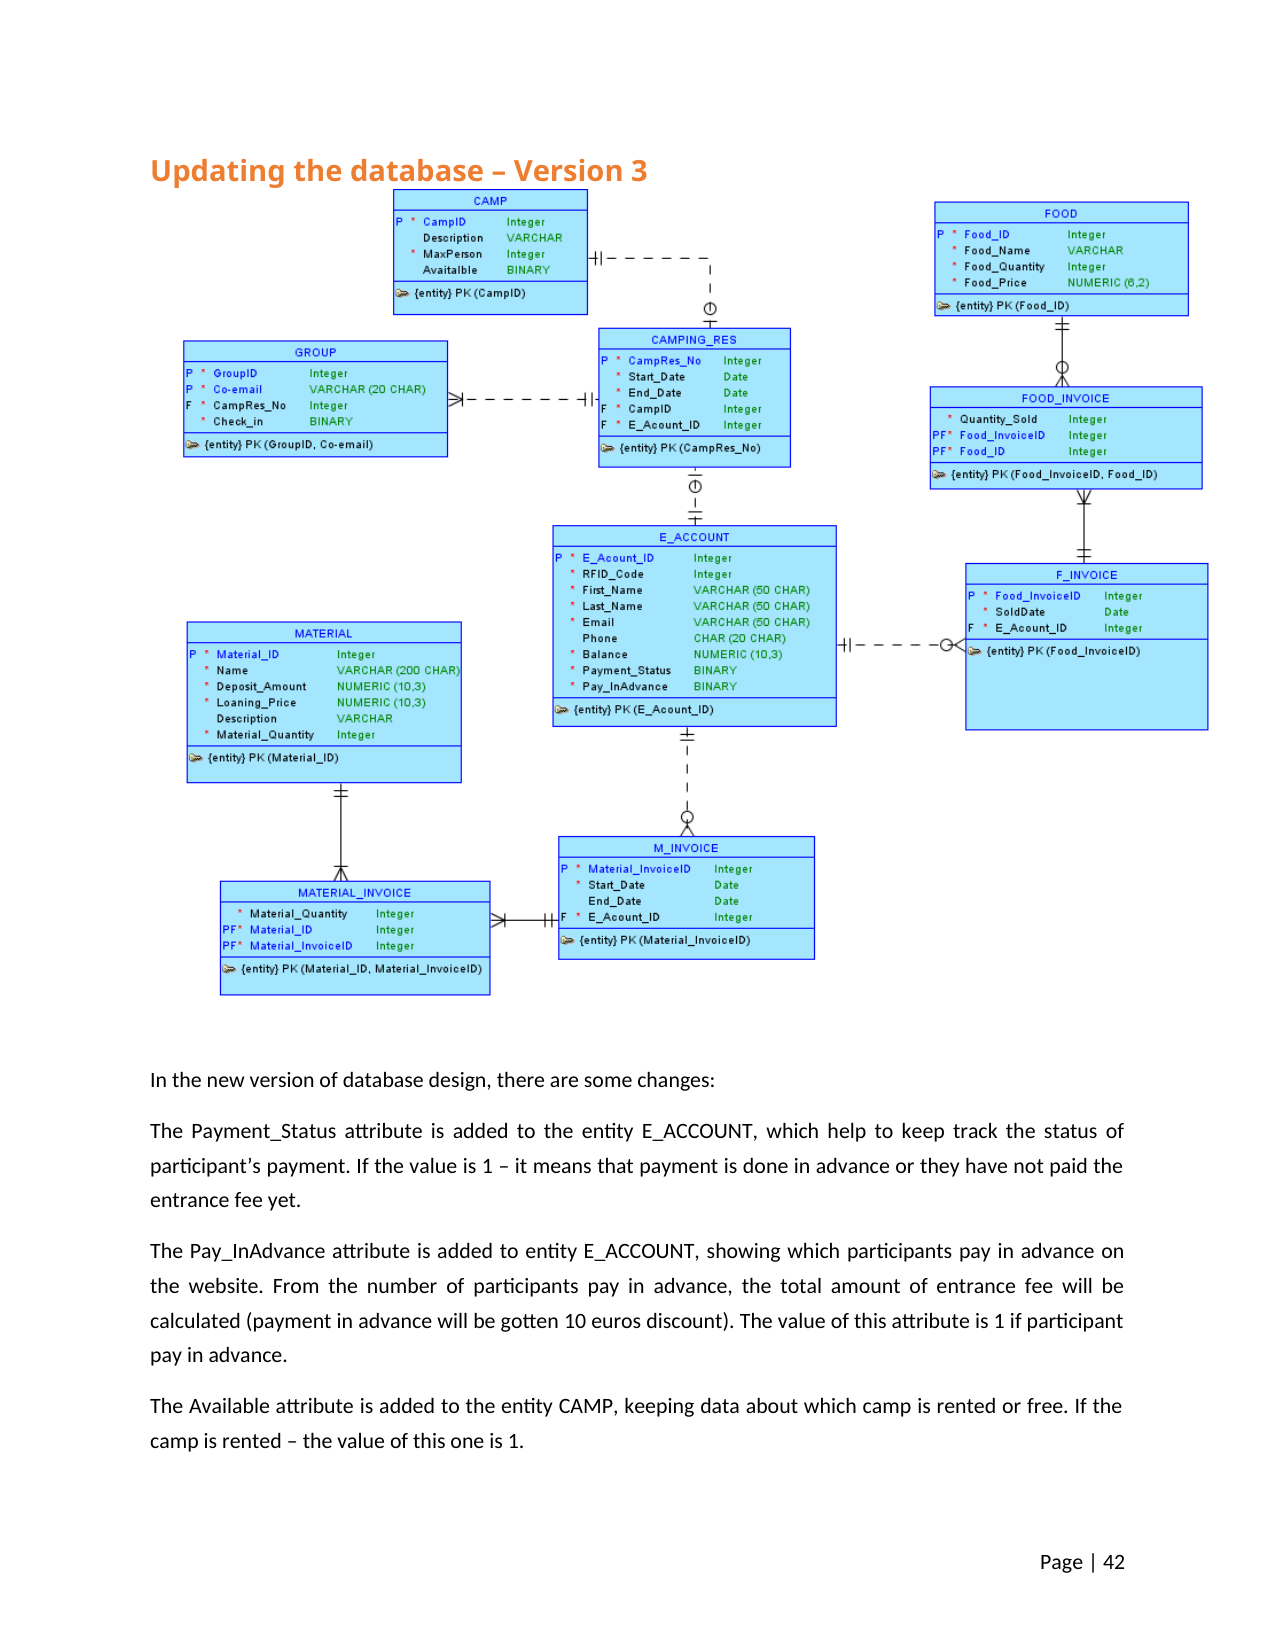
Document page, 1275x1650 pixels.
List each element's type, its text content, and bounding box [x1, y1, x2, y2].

subtitle Updating the database – Version 3 [150, 150, 1125, 189]
text In the new version of database design, there are some changes: [150, 1066, 1125, 1093]
picture [150, 189, 1220, 1007]
text The Pay_InAdvance attribute is added to entity E_ACCOUNT, showing which participants pay in advance on the website. From the number of participants pay in advance, the total amount of entrance fee will be calculated (payment in advance will be gotten 10 euros discount). The value of this attribute is 1 if participant pay in advance. [150, 1238, 1125, 1368]
text The Payment_Status attribute is added to the entity E_ACCOUNT, which help to keep track the status of participant’s payment. If the value is 1 – it means that payment is done in advance or they have not paid the entrance fee yet. [150, 1117, 1125, 1213]
text The Available attribute is added to the entity CAMP, keeping data about which camp is rented or free. If the camp is rented – the value of this one is 1. [150, 1393, 1125, 1454]
